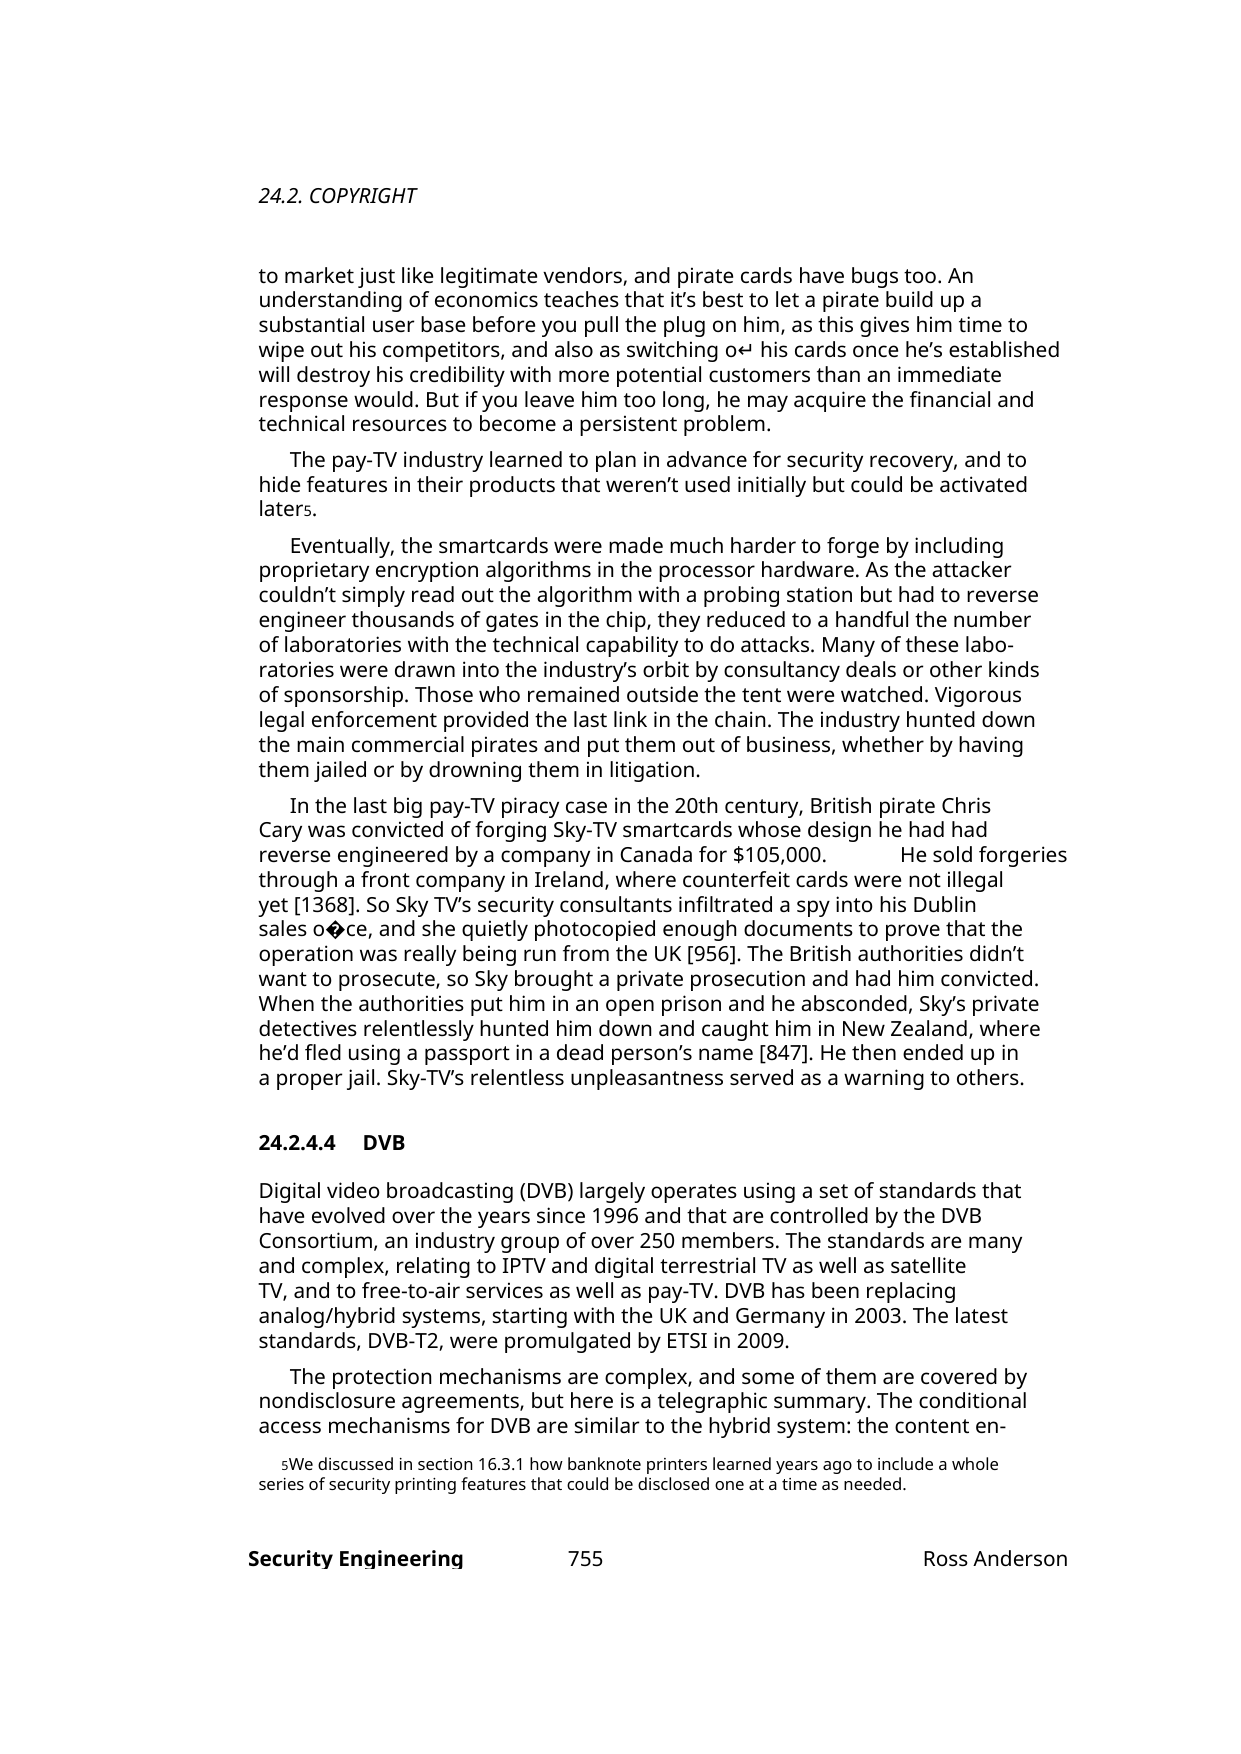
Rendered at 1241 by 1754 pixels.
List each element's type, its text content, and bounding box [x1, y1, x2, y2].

text 5We discussed in section 16.3.1 how banknote printers learned years ago to include a whole [150, 1455, 1090, 1474]
text Digital video broadcasting (DVB) largely operates using a set of standards that have evolved over the years since 1996 and that are controlled by the DVB Consortium, an industry group of over 250 members. The standards are many and complex, relating to IPTV and digital terrestrial TV as well as satellite TV, and to free-to-air services as well as pay-TV. DVB has been replacing analog/hybrid systems, starting with the UK and Germany in 2003. The latest standards, DVB-T2, were promulgated by ETSI in 2009. [150, 1178, 1090, 1353]
text The pay-TV industry learned to plan in advance for security recovery, and to [150, 451, 1090, 472]
text hide features in their products that weren’t used initially but could be activated later5. [150, 472, 1090, 522]
text The protection mechanisms are complex, and some of them are covered by [150, 1368, 1090, 1389]
table_header Ross Anderson [821, 1522, 1134, 1568]
text proprietary encryption algorithms in the processor hardware. As the attacker couldn’t simply read out the algorithm with a probing station but had to reverse engineer thousands of gates in the chip, they reduced to a handful the number of laboratories with the technical capability to do attacks. Many of these labo- ratories were drawn into the industry’s orbit by consultancy deals or other kinds of sponsorship. Those who remained outside the tent were watched. Vigorous legal enforcement provided the last link in the chain. The industry hunted down the main commercial pirates and put them out of business, whether by having them jailed or by drowning them in litigation. [150, 557, 1090, 782]
table_header Security Engineering [194, 1522, 507, 1568]
table_header 755 [507, 1522, 821, 1568]
text to market just like legitimate vendors, and pirate cards have bugs too. An [150, 267, 1090, 288]
text In the last big pay-TV piracy case in the 20th century, British pirate Chris [150, 797, 1090, 817]
text through a front company in Ireland, where counterfeit cards were not illegal yet [1368]. So Sky TV’s security consultants inﬁltrated a spy into his Dublin sales o�ce, and she quietly photocopied enough documents to prove that the operation was really being run from the UK [956]. The British authorities didn’t want to prosecute, so Sky brought a private prosecution and had him convicted. When the authorities put him in an open prison and he absconded, Sky’s private detectives relentlessly hunted him down and caught him in New Zealand, where he’d ﬂed using a passport in a dead person’s name [847]. He then ended up in a proper jail. Sky-TV’s relentless unpleasantness served as a warning to others. [150, 867, 1090, 1091]
text nondisclosure agreements, but here is a telegraphic summary. The conditional access mechanisms for DVB are similar to the hybrid system: the content en- [150, 1389, 1090, 1438]
text Eventually, the smartcards were made much harder to forge by including [150, 536, 1090, 557]
text 24.2. COPYRIGHT [150, 187, 1090, 208]
text 24.2.4.4 DVB [150, 1134, 1090, 1155]
text series of security printing features that could be disclosed one at a time as needed. [150, 1477, 1090, 1494]
text understanding of economics teaches that it’s best to let a pirate build up a substantial user base before you pull the plug on him, as this gives him time to wipe out his competitors, and also as switching o↵ his cards once he’s established will destroy his credibility with more potential customers than an immediate response would. But if you leave him too long, he may acquire the ﬁnancial and technical resources to become a persistent problem. [150, 288, 1090, 437]
text Cary was convicted of forging Sky-TV smartcards whose design he had had reverse engineered by a company in Canada for $105,000. He sold forgeries [150, 818, 1090, 867]
